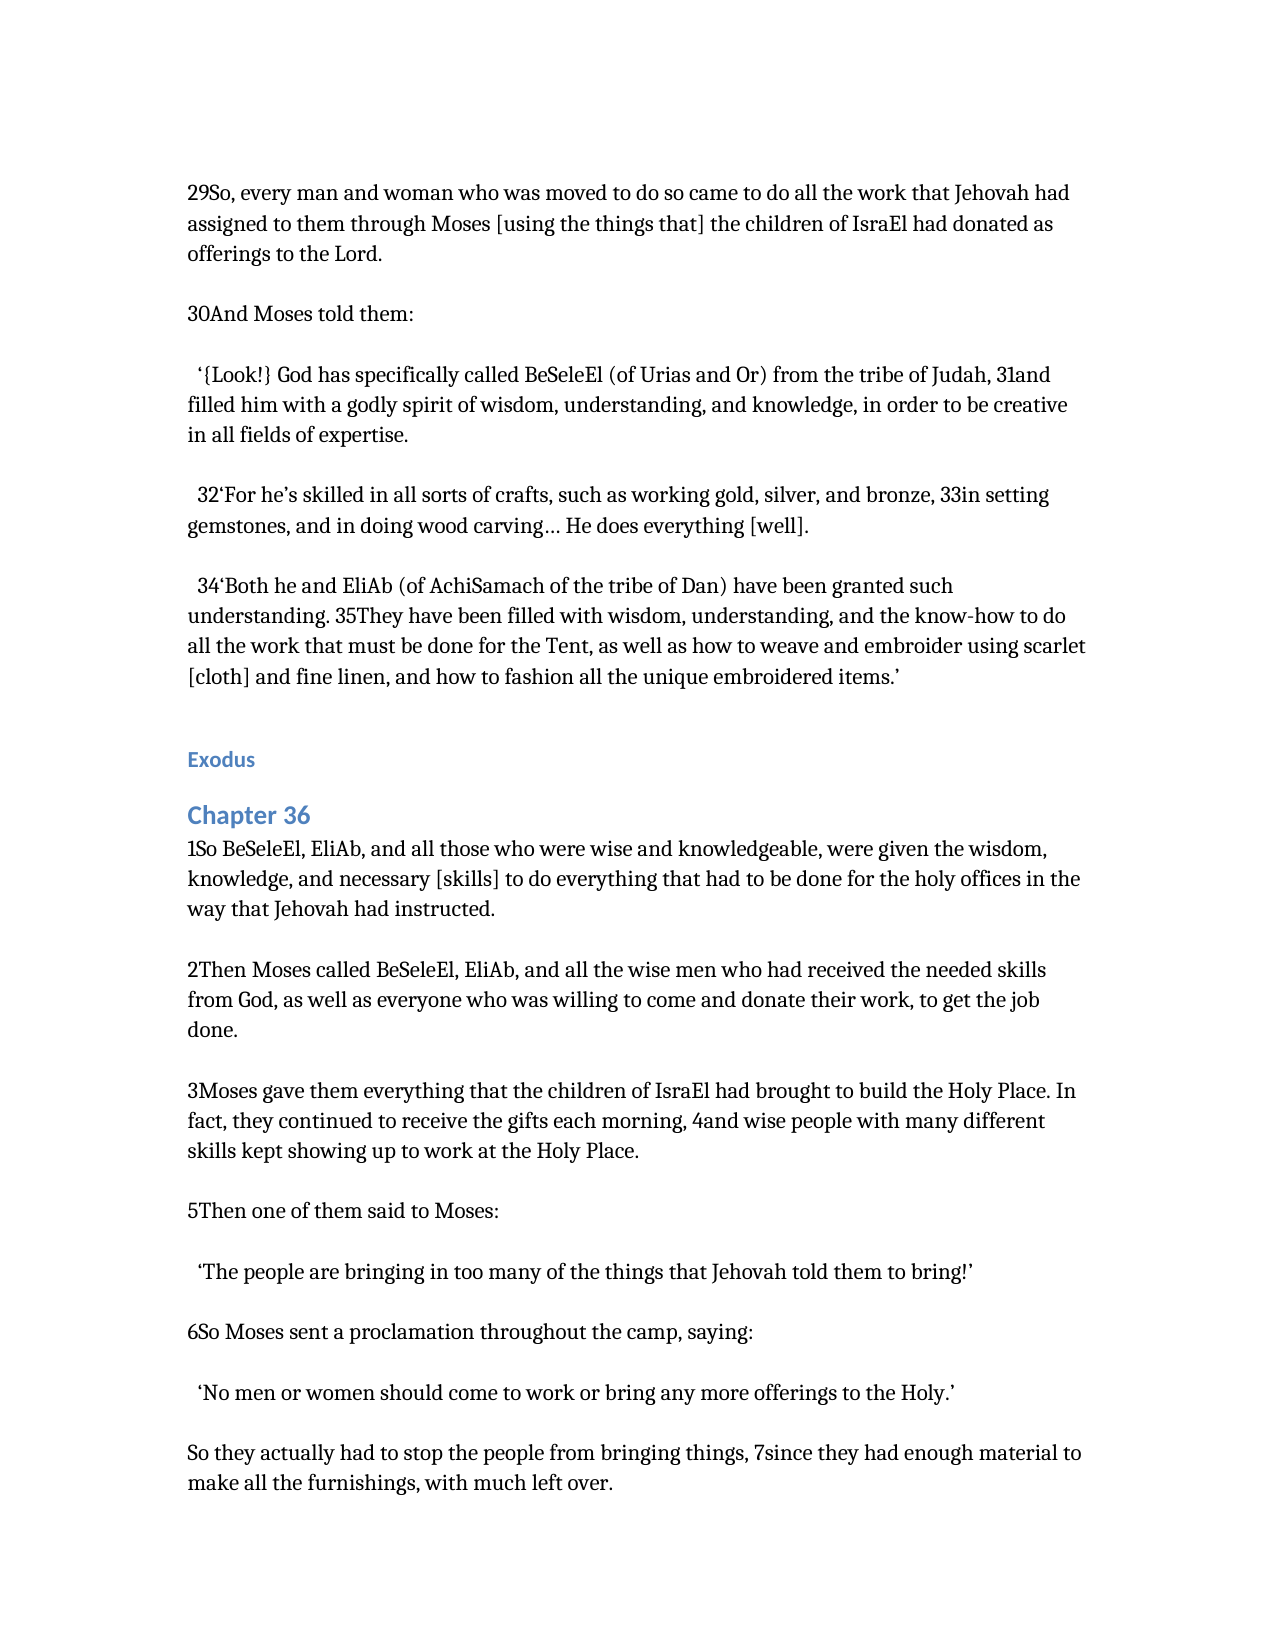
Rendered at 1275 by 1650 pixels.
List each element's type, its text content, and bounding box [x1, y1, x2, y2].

subtitle Chapter 36 [187, 798, 1087, 831]
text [187, 150, 1087, 720]
subtitle Exodus [187, 745, 1087, 773]
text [187, 836, 1087, 1496]
